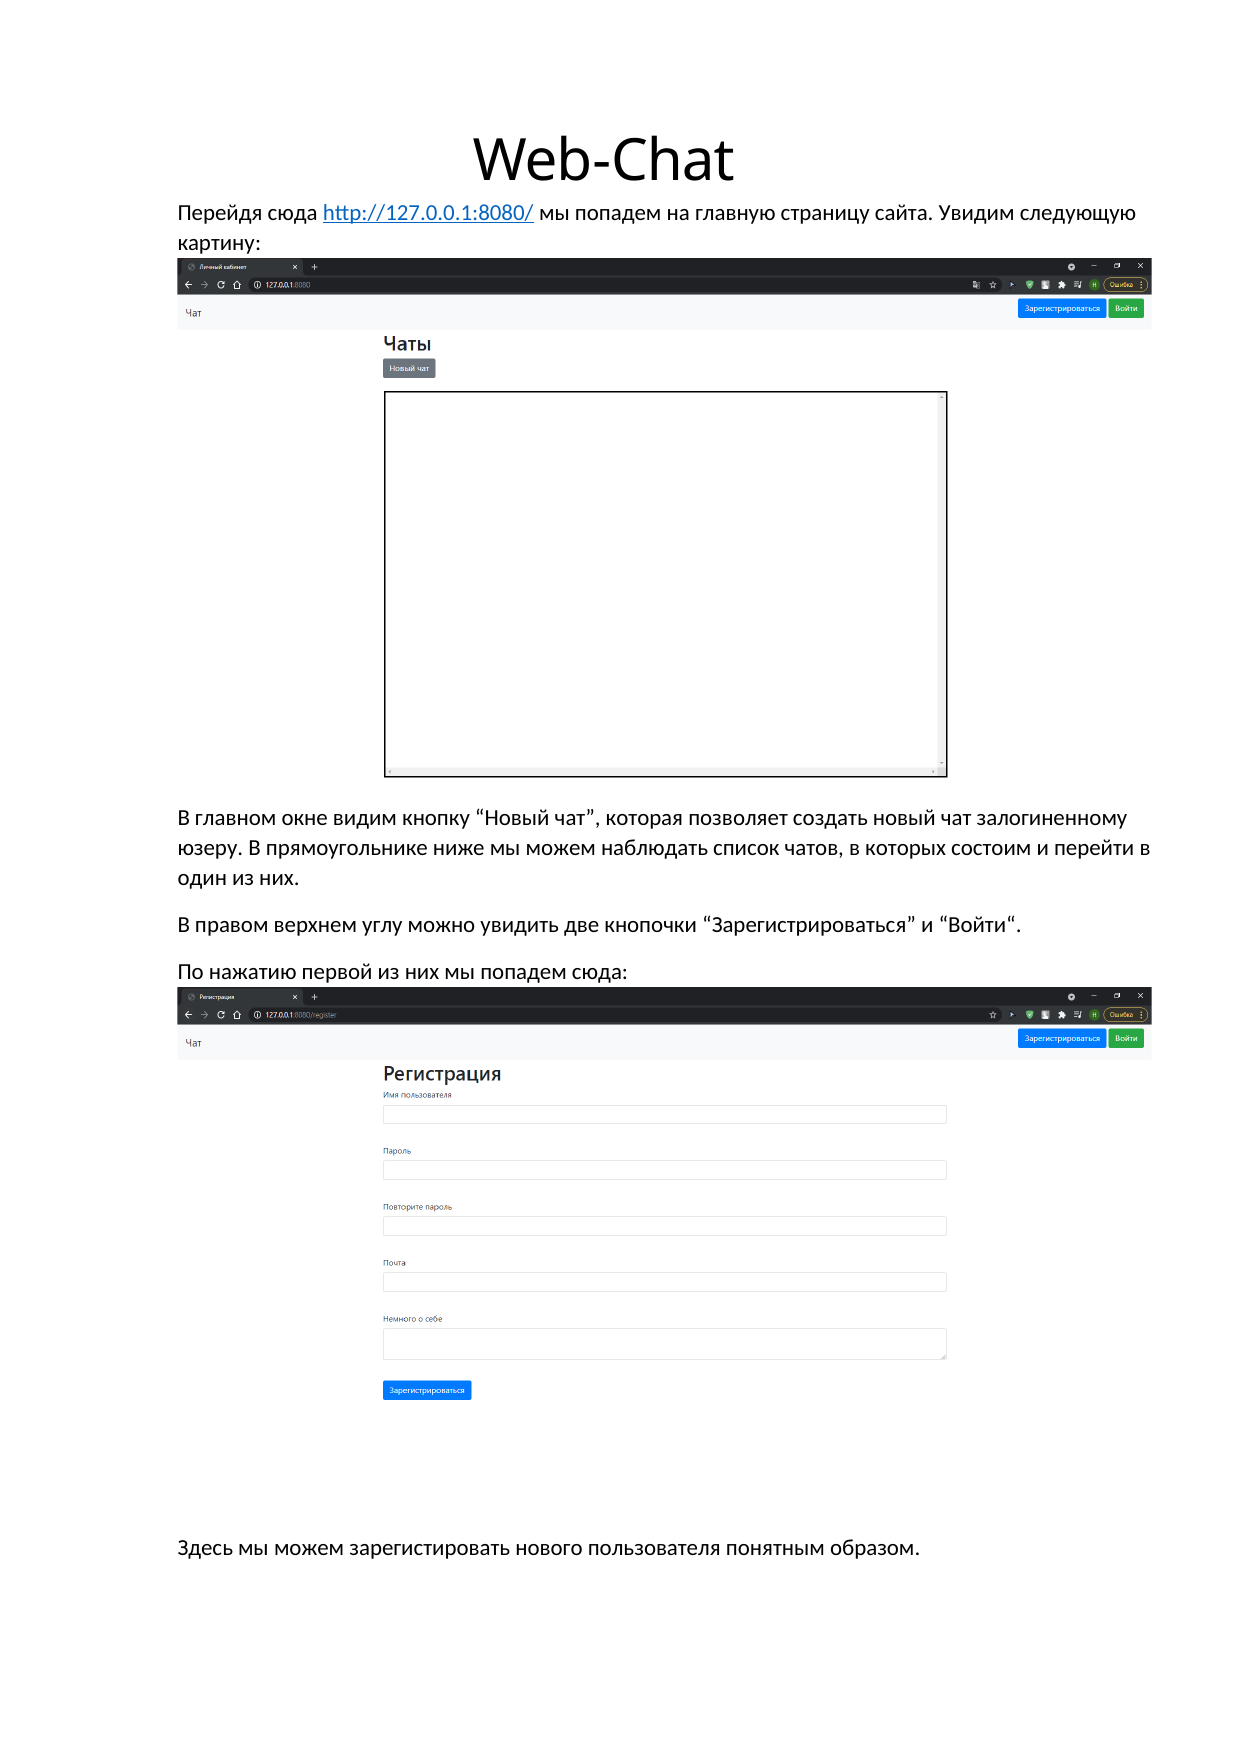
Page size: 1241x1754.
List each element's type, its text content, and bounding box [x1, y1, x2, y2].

text Здесь мы можем зарегистировать нового пользователя понятным образом. [177, 1533, 1152, 1561]
title Web-Chat [177, 118, 1152, 198]
text По нажатию первой из них мы попадем сюда: [177, 957, 1152, 987]
text В правом верхнем углу можно увидить две кнопочки “Зарегистрироваться” и “Войти“. [177, 910, 1152, 938]
picture [177, 258, 1152, 784]
text В главном окне видим кнопку “Новый чат”, которая позволяет создать новый чат залогиненному юзеру. В прямоугольнике ниже мы можем наблюдать список чатов, в которых состоим и перейти в один из них. [177, 803, 1152, 891]
text Перейдя сюда http://127.0.0.1:8080/ мы попадем на главную страницу сайта. Увидим следующую картину: [177, 198, 1152, 258]
picture [177, 987, 1152, 1514]
